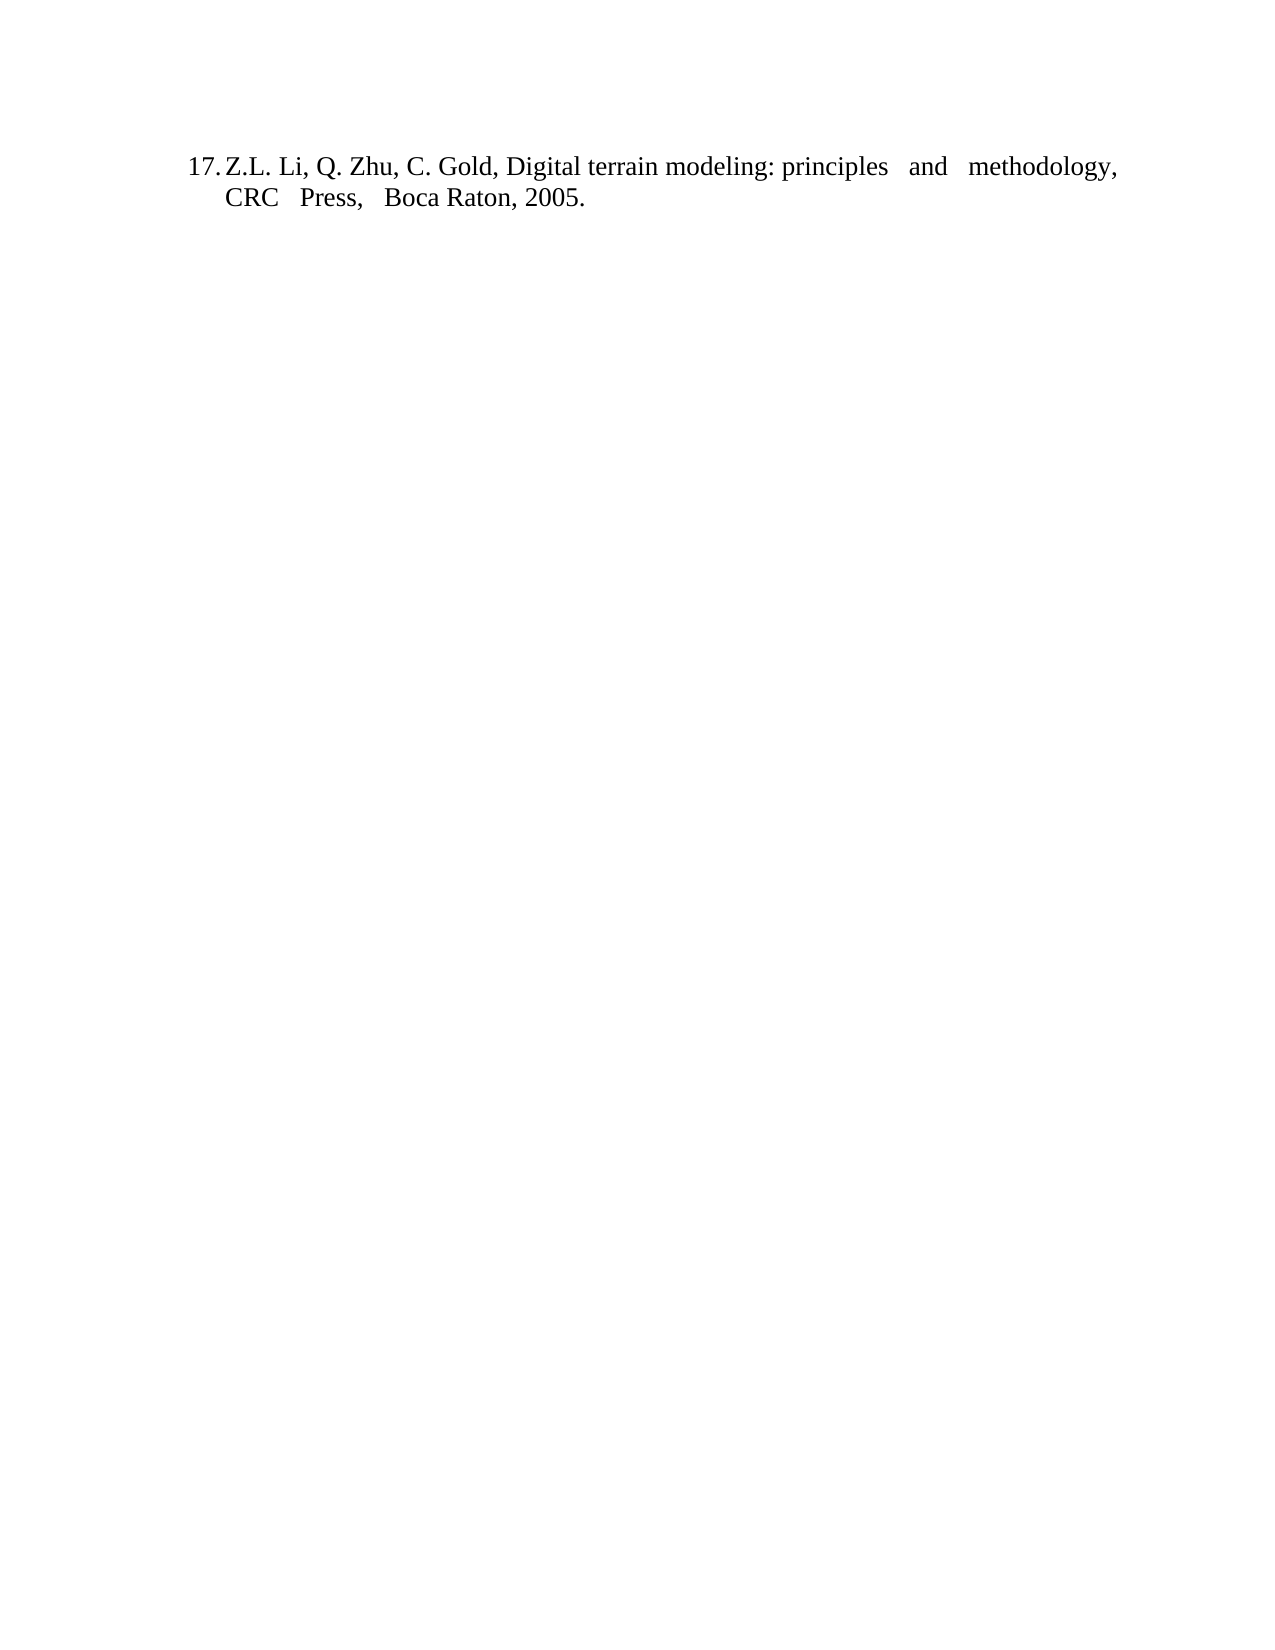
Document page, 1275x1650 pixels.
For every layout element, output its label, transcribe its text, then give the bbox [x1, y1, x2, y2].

list Z.L. Li, Q. Zhu, C. Gold, Digital terrain modeling: principles and methodology, CRC Press, Boca Raton, 2005. [187, 150, 1125, 212]
